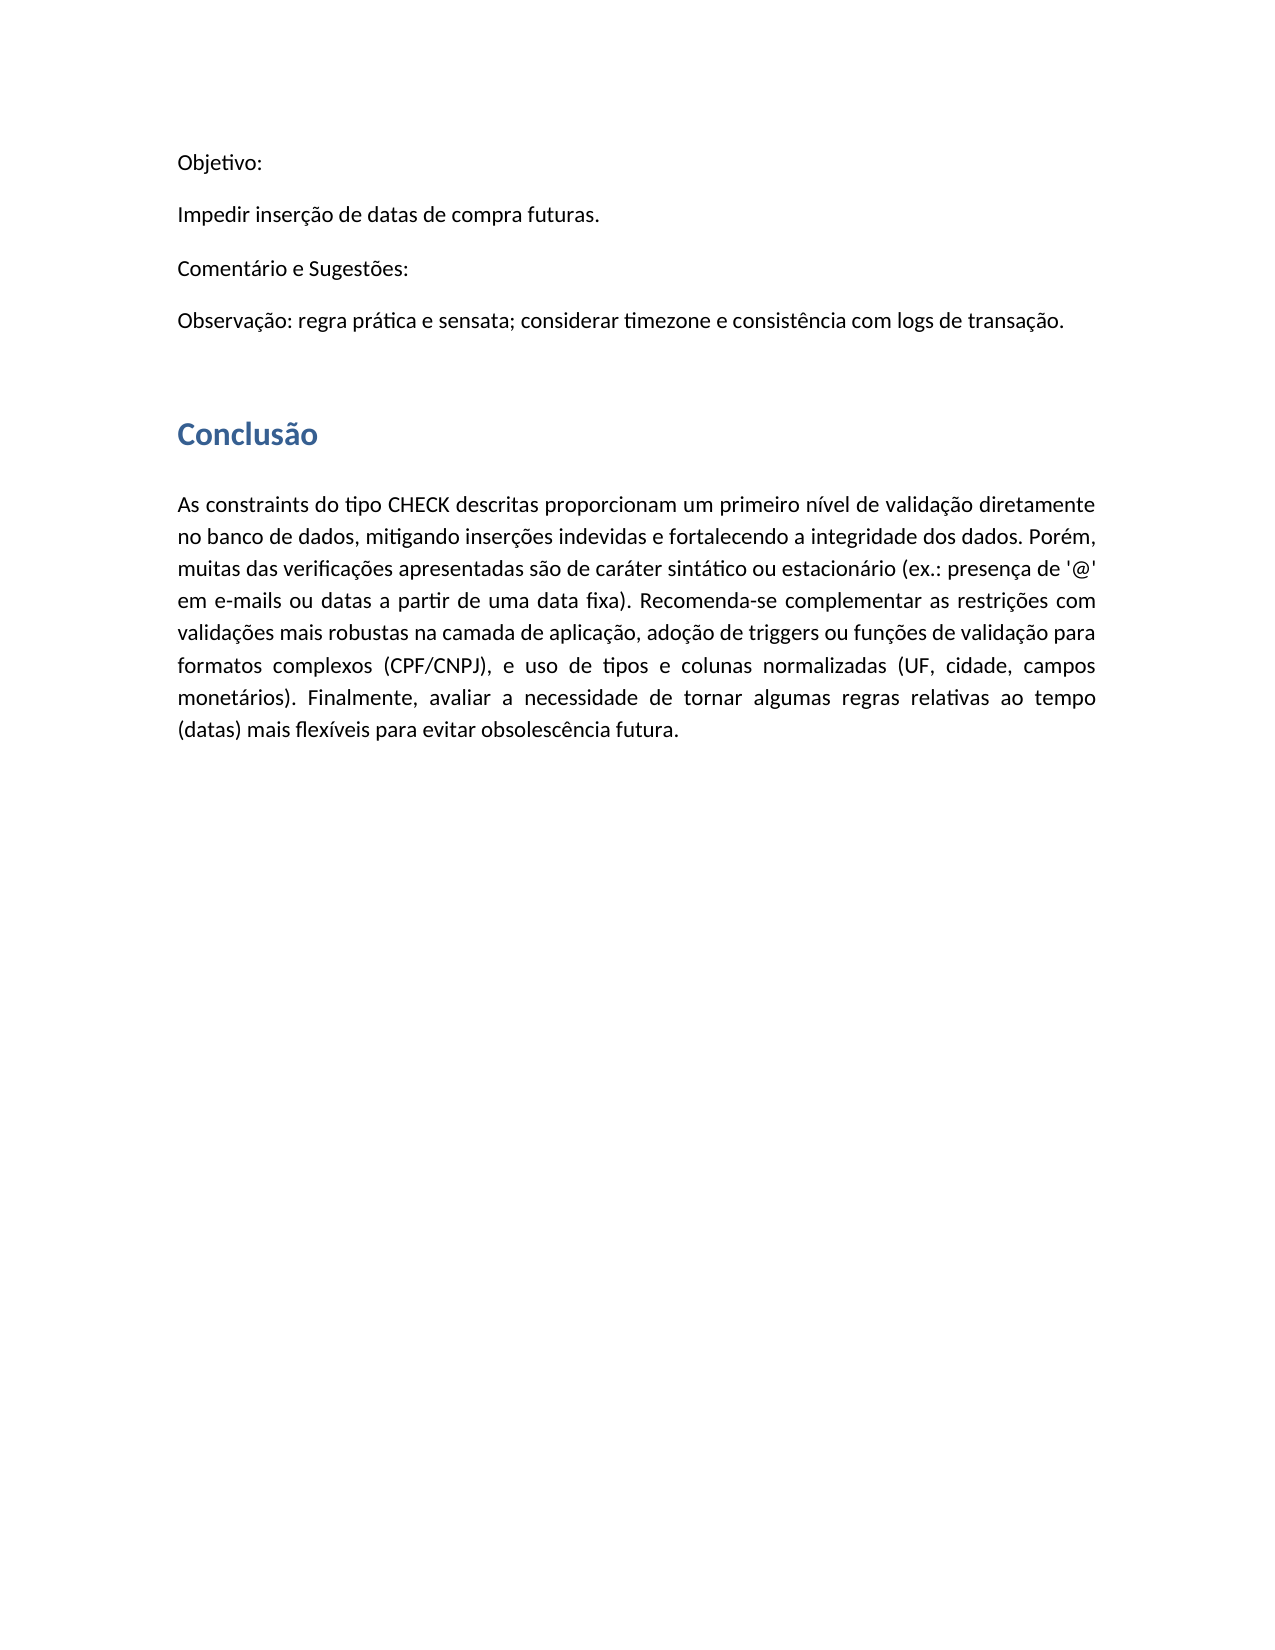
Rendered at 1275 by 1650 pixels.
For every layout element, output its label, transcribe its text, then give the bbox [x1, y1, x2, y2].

text Comentário e Sugestões: [177, 254, 1098, 282]
text Observação: regra prática e sensata; considerar timezone e consistência com logs de transação. [177, 307, 1098, 335]
text Impedir inserção de datas de compra futuras. [177, 201, 1098, 229]
text Conclusão As constraints do tipo CHECK descritas proporcionam um primeiro nível de validação diretamente no banco de dados, mitigando inserções indevidas e fortalecendo a integridade dos dados. Porém, muitas das verificações apresentadas são de caráter sintático ou estacionário (ex.: presença de '@' em e-mails ou datas a partir de uma data fixa). Recomenda-se complementar as restrições com validações mais robustas na camada de aplicação, adoção de triggers ou funções de validação para formatos complexos (CPF/CNPJ), e uso de tipos e colunas normalizadas (UF, cidade, campos monetários). Finalmente, avaliar a necessidade de tornar algumas regras relativas ao tempo (datas) mais flexíveis para evitar obsolescência futura. [177, 413, 1098, 743]
text Objetivo: [177, 148, 1098, 176]
